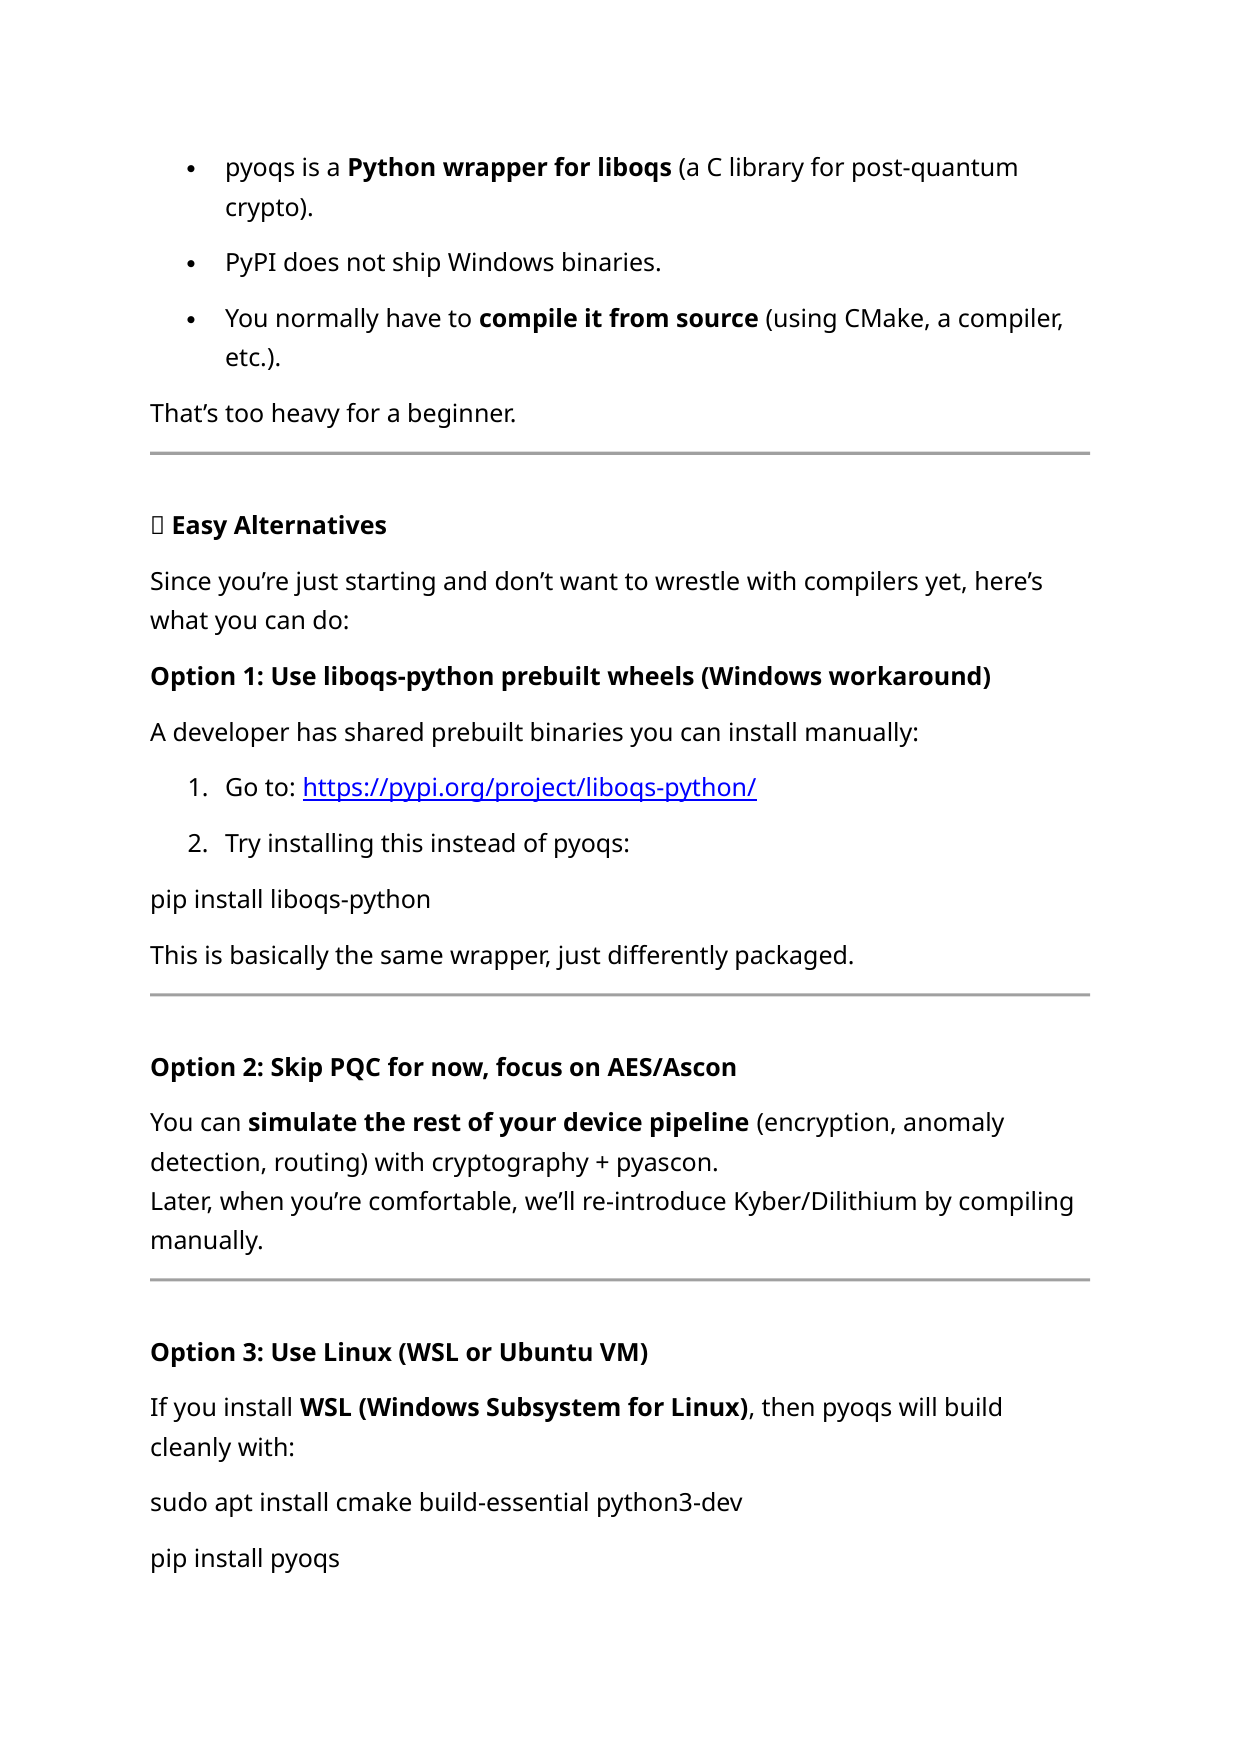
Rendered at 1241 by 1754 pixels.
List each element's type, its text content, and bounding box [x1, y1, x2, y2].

text If you install WSL (Windows Subsystem for Linux), then pyoqs will build cleanly with: [150, 1390, 1090, 1463]
list pyoqs is a Python wrapper for liboqs (a C library for post-quantum crypto). [187, 150, 1090, 223]
list PyPI does not ship Windows binaries. [187, 245, 1090, 279]
text You can simulate the rest of your device pipeline (encryption, anomaly detection, routing) with cryptography + pyascon. Later, when you’re comfortable, we’ll re-introduce Kyber/Dilithium by compiling manually. [150, 1105, 1090, 1257]
list Try installing this instead of pyoqs: [187, 826, 1090, 860]
list Go to: https://pypi.org/project/liboqs-python/ [187, 770, 1090, 804]
text sudo apt install cmake build-essential python3-dev [150, 1485, 1090, 1519]
text That’s too heavy for a beginner. [150, 396, 1090, 430]
text pip install pyoqs [150, 1541, 1090, 1575]
text A developer has shared prebuilt binaries you can install manually: [150, 714, 1090, 748]
text 🔹 Easy Alternatives [150, 507, 1090, 542]
text Option 2: Skip PQC for now, focus on AES/Ascon [150, 1049, 1090, 1083]
text This is basically the same wrapper, just differently packaged. [150, 937, 1090, 972]
list You normally have to compile it from source (using CMake, a compiler, etc.). [187, 301, 1090, 374]
text Option 1: Use liboqs-python prebuilt wheels (Windows workaround) [150, 658, 1090, 692]
text Option 3: Use Linux (WSL or Ubuntu VM) [150, 1334, 1090, 1368]
text Since you’re just starting and don’t want to wrestle with compilers yet, here’s what you can do: [150, 563, 1090, 637]
text pip install liboqs-python [150, 882, 1090, 916]
